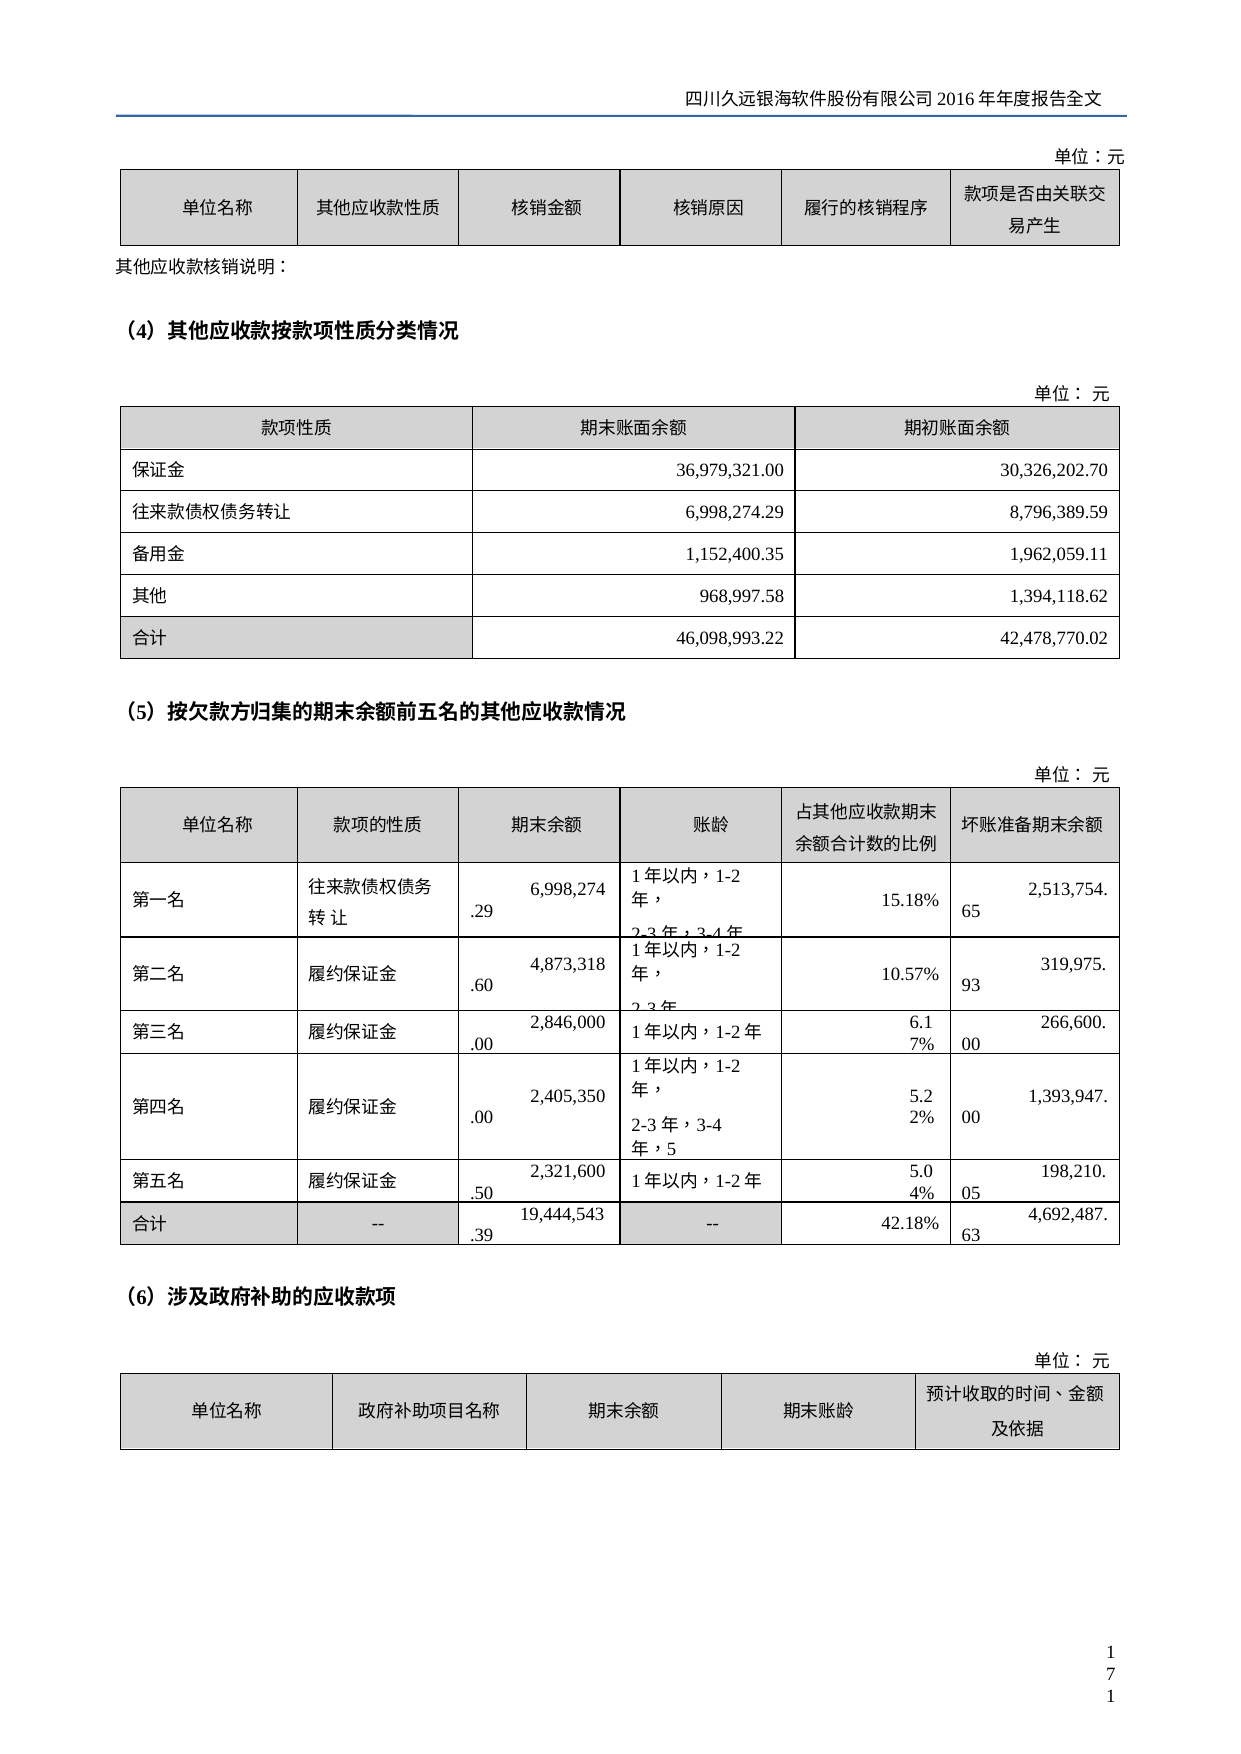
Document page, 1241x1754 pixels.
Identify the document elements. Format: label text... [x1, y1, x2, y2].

text 单位： 元 [1034, 382, 1125, 406]
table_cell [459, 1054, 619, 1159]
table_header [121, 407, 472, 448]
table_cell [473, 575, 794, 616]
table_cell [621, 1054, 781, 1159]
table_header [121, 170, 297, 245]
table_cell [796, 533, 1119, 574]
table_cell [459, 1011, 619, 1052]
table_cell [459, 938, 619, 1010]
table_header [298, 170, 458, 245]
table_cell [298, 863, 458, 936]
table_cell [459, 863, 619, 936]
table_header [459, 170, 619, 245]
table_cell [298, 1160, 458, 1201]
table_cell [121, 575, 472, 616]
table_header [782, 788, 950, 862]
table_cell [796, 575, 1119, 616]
text 单位： 元 [1034, 1348, 1125, 1372]
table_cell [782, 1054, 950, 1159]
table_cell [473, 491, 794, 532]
text 其他应收款核销说明： [115, 254, 1125, 278]
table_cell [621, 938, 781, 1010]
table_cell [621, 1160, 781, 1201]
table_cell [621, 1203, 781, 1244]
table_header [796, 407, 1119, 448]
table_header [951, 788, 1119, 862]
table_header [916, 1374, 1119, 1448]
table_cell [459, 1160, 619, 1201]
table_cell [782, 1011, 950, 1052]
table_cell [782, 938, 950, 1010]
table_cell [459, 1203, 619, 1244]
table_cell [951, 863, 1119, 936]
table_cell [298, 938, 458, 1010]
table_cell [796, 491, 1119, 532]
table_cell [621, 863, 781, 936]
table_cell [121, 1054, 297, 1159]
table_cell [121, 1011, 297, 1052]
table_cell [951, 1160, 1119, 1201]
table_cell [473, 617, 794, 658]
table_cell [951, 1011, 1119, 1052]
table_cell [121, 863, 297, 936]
text 单位： 元 [1034, 763, 1125, 787]
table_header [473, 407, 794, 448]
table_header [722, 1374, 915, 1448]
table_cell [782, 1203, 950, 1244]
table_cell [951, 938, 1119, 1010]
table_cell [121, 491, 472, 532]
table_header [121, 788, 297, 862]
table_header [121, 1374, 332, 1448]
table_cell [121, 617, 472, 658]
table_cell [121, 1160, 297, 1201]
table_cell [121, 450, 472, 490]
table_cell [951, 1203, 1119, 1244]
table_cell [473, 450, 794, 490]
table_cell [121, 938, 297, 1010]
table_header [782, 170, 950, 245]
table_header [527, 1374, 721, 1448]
text （6）涉及政府补助的应收款项 [115, 1282, 1125, 1311]
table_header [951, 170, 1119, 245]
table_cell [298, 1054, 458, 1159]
text （5）按欠款方归集的期末余额前五名的其他应收款情况 [115, 697, 1125, 725]
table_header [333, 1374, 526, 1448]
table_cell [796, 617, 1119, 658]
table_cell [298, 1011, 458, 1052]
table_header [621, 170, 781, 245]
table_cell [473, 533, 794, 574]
text 单位：元 [115, 144, 1125, 169]
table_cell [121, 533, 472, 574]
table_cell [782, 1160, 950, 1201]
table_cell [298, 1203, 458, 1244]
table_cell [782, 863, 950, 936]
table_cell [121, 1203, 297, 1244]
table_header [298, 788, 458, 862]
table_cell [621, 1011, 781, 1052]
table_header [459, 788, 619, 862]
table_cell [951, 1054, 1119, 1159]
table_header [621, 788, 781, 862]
text （4）其他应收款按款项性质分类情况 [115, 316, 1125, 344]
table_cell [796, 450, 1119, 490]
